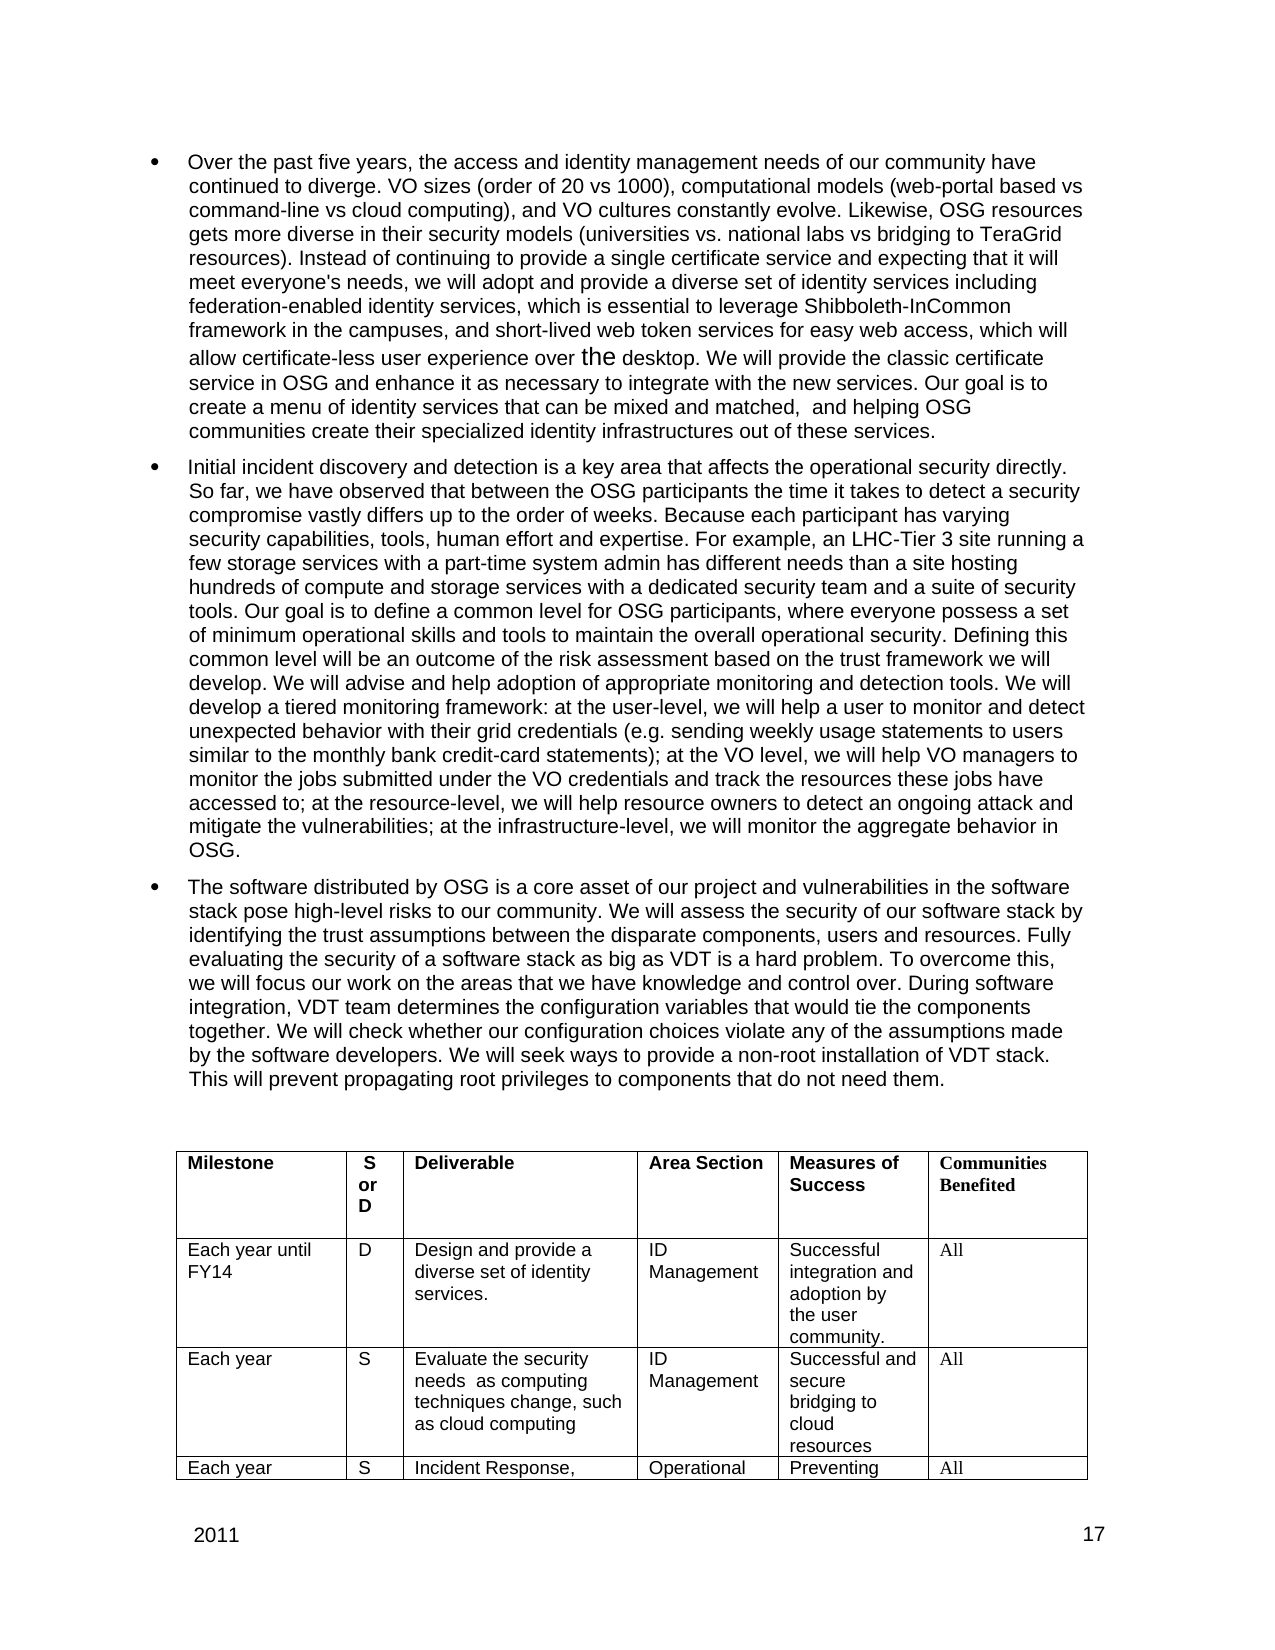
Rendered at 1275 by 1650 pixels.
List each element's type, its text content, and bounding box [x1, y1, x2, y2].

table_header Measures of Success [779, 1152, 928, 1238]
list Over the past five years, the access and identity management needs of our community have continued to diverge. VO sizes (order of 20 vs 1000), computational models (web-portal based vs command-line vs cloud computing), and VO cultures constantly evolve. Likewise, OSG resources gets more diverse in their security models (universities vs. national labs vs bridging to TeraGrid resources). Instead of continuing to provide a single certificate service and expecting that it will meet everyone's needs, we will adopt and provide a diverse set of identity services including federation-enabled identity services, which is essential to leverage Shibboleth-InCommon framework in the campuses, and short-lived web token services for easy web access, which will allow certificate-less user experience over the desktop. We will provide the classic certificate service in OSG and enhance it as necessary to integrate with the new services. Our goal is to create a menu of identity services that can be mixed and matched, and helping OSG communities create their specialized identity infrastructures out of these services. [151, 150, 1087, 442]
table_header Deliverable [404, 1152, 637, 1238]
table_cell D [347, 1239, 403, 1347]
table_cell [638, 1457, 778, 1478]
table_cell Each year [177, 1348, 346, 1456]
table_cell Each year [177, 1457, 346, 1478]
table_cell Evaluate the security needs as computing techniques change, such as cloud computing [404, 1348, 637, 1456]
table_cell All [929, 1239, 1087, 1347]
table_cell Preventing [779, 1457, 928, 1478]
table_cell S [347, 1348, 403, 1456]
table_header Area Section [638, 1152, 778, 1238]
table_cell S [347, 1457, 403, 1478]
table_cell All [929, 1348, 1087, 1456]
table_cell ID Management [638, 1239, 778, 1347]
table_cell All [929, 1457, 1087, 1478]
table_cell Each year until FY14 [177, 1239, 346, 1347]
table_cell Successful integration and adoption by the user community. [779, 1239, 928, 1347]
table_header Milestone [177, 1152, 346, 1238]
table_header S or D [347, 1152, 403, 1238]
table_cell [404, 1457, 637, 1478]
table_cell Design and provide a diverse set of identity services. [404, 1239, 637, 1347]
table_cell Successful and secure bridging to cloud resources [779, 1348, 928, 1456]
table_header Communities Benefited [929, 1152, 1087, 1238]
table_cell ID Management [638, 1348, 778, 1456]
list The software distributed by OSG is a core asset of our project and vulnerabilities in the software stack pose high-level risks to our community. We will assess the security of our software stack by identifying the trust assumptions between the disparate components, users and resources. Fully evaluating the security of a software stack as big as VDT is a hard problem. To overcome this, we will focus our work on the areas that we have knowledge and control over. During software integration, VDT team determines the configuration variables that would tie the components together. We will check whether our configuration choices violate any of the assumptions made by the software developers. We will seek ways to provide a non-root installation of VDT stack. This will prevent propagating root privileges to components that do not need them. [151, 875, 1087, 1091]
list Initial incident discovery and detection is a key area that affects the operational security directly. So far, we have observed that between the OSG participants the time it takes to detect a security compromise vastly differs up to the order of weeks. Because each participant has varying security capabilities, tools, human effort and expertise. For example, an LHC-Tier 3 site running a few storage services with a part-time system admin has different needs than a site hosting hundreds of compute and storage services with a dedicated security team and a suite of security tools. Our goal is to define a common level for OSG participants, where everyone possess a set of minimum operational skills and tools to maintain the overall operational security. Defining this common level will be an outcome of the risk assessment based on the trust framework we will develop. We will advise and help adoption of appropriate monitoring and detection tools. We will develop a tiered monitoring framework: at the user-level, we will help a user to monitor and detect unexpected behavior with their grid credentials (e.g. sending weekly usage statements to users similar to the monthly bank credit-card statements); at the VO level, we will help VO managers to monitor the jobs submitted under the VO credentials and track the resources these jobs have accessed to; at the resource-level, we will help resource owners to detect an ongoing attack and mitigate the vulnerabilities; at the infrastructure-level, we will monitor the aggregate behavior in OSG. [151, 455, 1087, 862]
